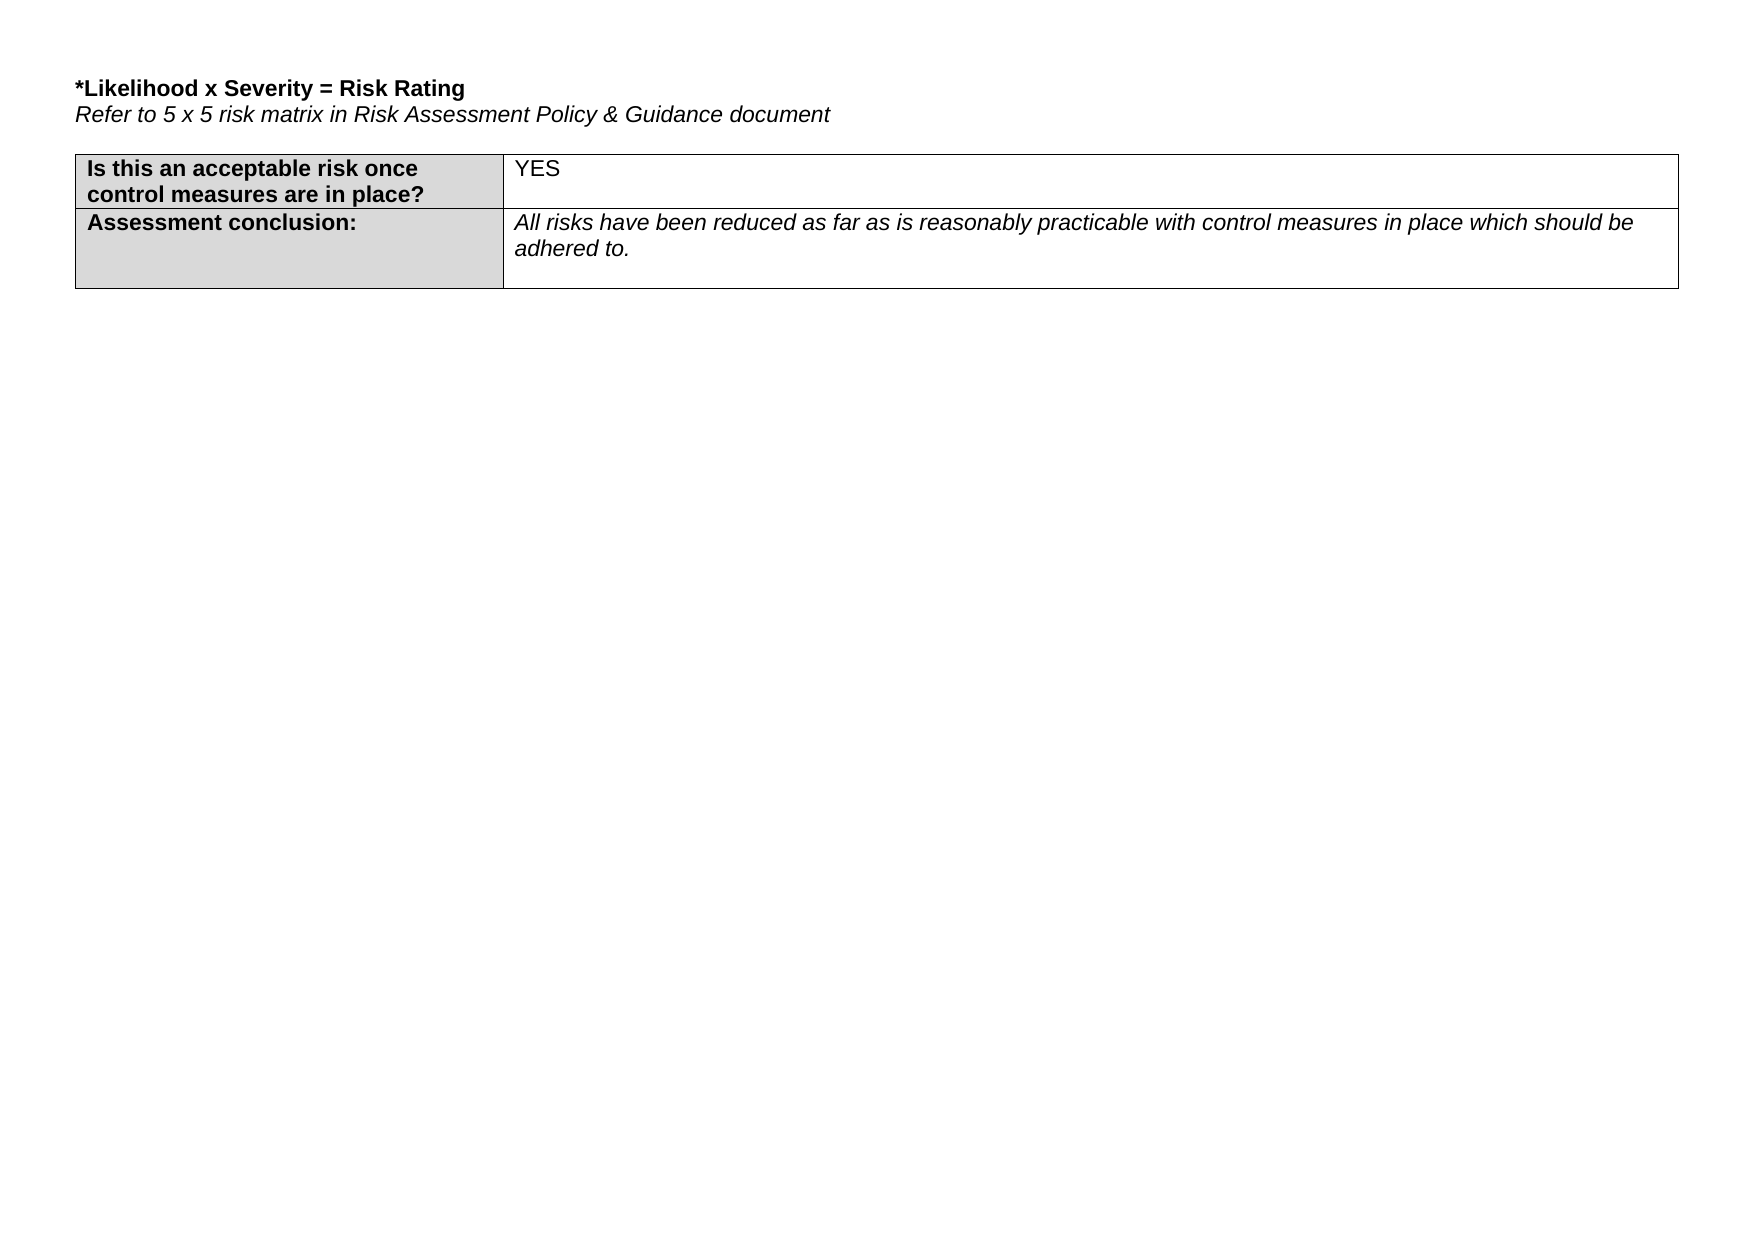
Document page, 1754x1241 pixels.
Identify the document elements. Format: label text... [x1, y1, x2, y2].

table_header Is this an acceptable risk once control measures are in place? [76, 155, 503, 208]
text Refer to 5 x 5 risk matrix in Risk Assessment Policy & Guidance document [75, 101, 1679, 128]
table_cell All risks have been reduced as far as is reasonably practicable with control measures in place which should be adhered to. [504, 209, 1678, 288]
table_cell Assessment conclusion: [76, 209, 503, 288]
text *Likelihood x Severity = Risk Rating [75, 75, 1679, 101]
table_header YES [504, 155, 1678, 208]
